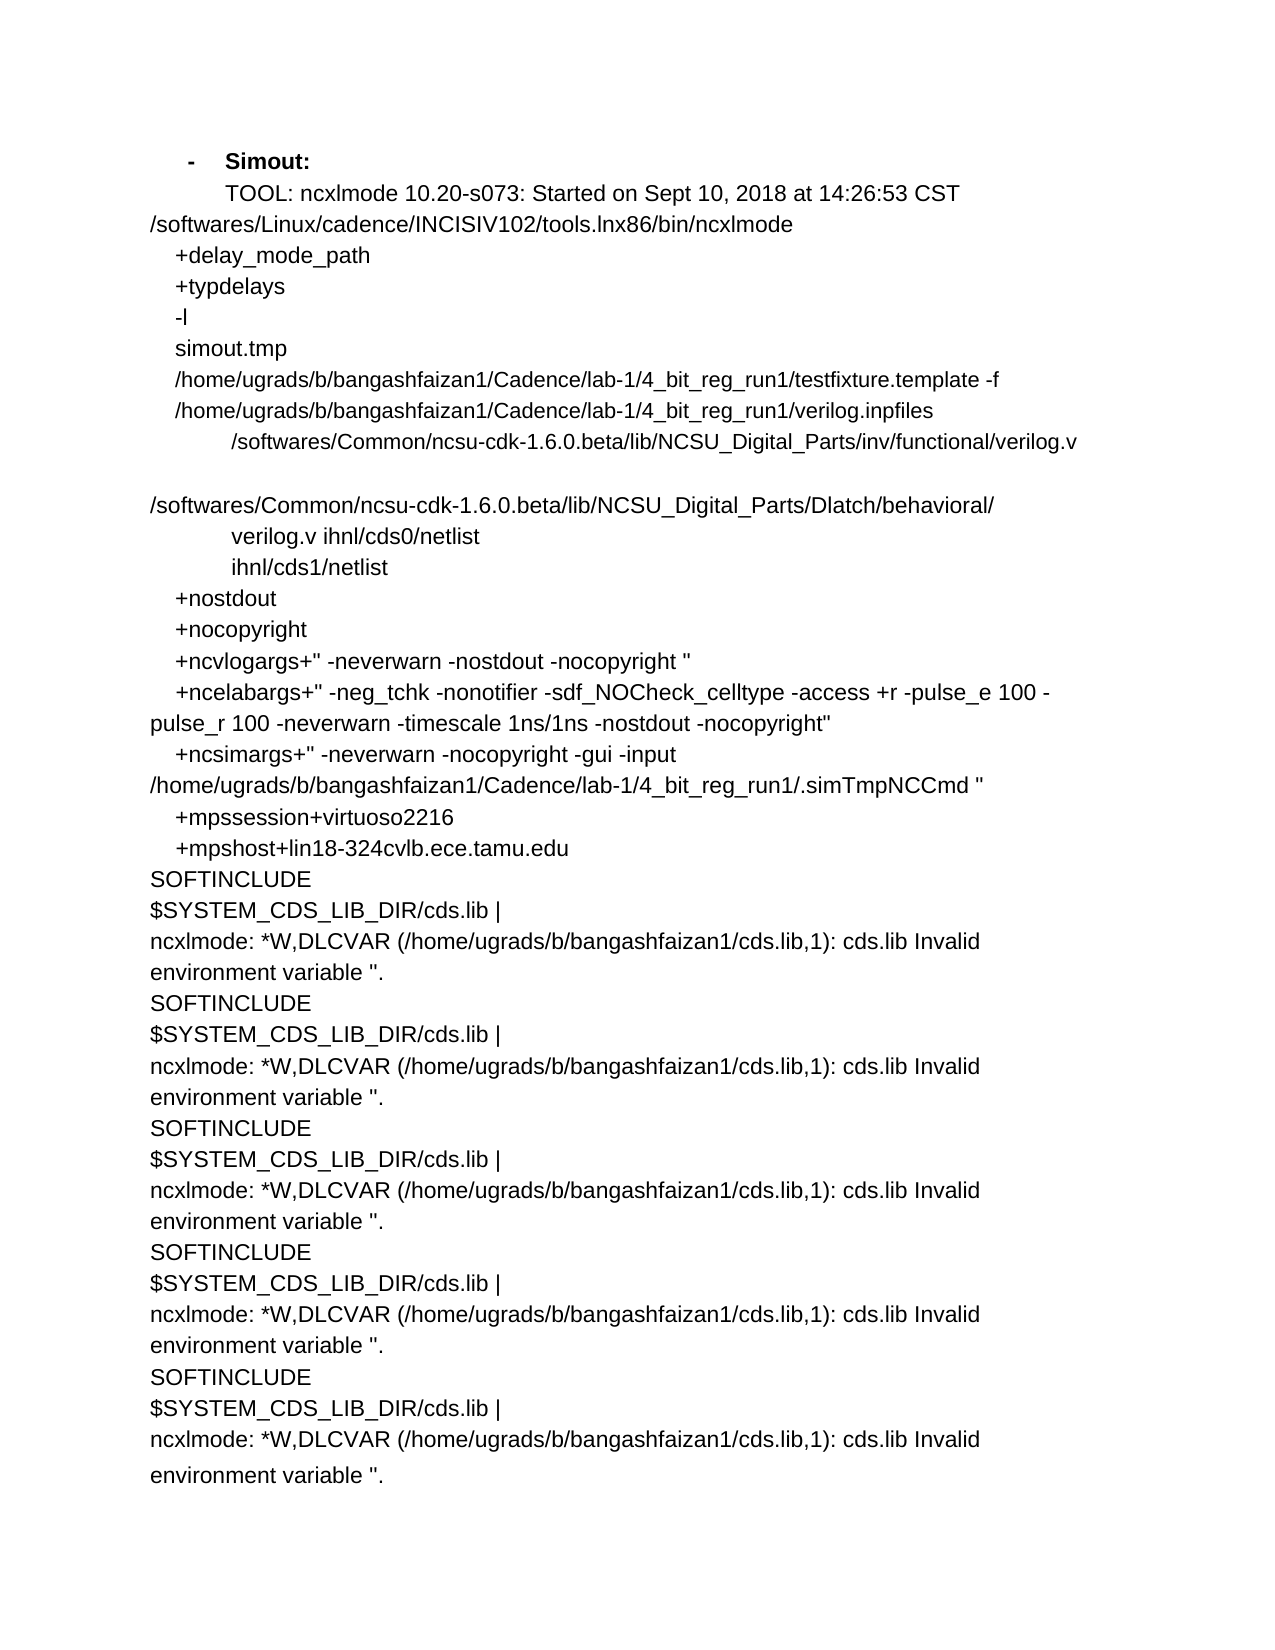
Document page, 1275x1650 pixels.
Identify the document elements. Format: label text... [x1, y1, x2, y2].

text +nostdout [175, 585, 1125, 612]
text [150, 1426, 1089, 1488]
text +ncsimargs+" -neverwarn -nocopyright -gui -input [175, 741, 1125, 767]
text -l [175, 304, 1125, 331]
text ihnl/cds1/netlist [231, 554, 1125, 580]
text ncxlmode: *W,DLCVAR (/home/ugrads/b/bangashfaizan1/cds.lib,1): cds.lib Invalid environment variable ''. [150, 928, 1089, 986]
text ncxlmode: *W,DLCVAR (/home/ugrads/b/bangashfaizan1/cds.lib,1): cds.lib Invalid environment variable ''. [150, 1053, 1089, 1110]
text simout.tmp [175, 335, 1125, 362]
text SOFTINCLUDE $SYSTEM_CDS_LIB_DIR/cds.lib | [150, 990, 656, 1048]
text SOFTINCLUDE $SYSTEM_CDS_LIB_DIR/cds.lib | [150, 1239, 656, 1297]
text +ncvlogargs+" -neverwarn -nostdout -nocopyright " [175, 648, 1125, 674]
text +nocopyright [175, 616, 1125, 643]
text +ncelabargs+" -neg_tchk -nonotifier -sdf_NOCheck_celltype -access +r -pulse_e 100 -pulse_r 100 -neverwarn -timescale 1ns/1ns -nostdout -nocopyright" [150, 679, 1060, 736]
text +typdelays [175, 273, 1125, 299]
text /home/ugrads/b/bangashfaizan1/Cadence/lab-1/4_bit_reg_run1/.simTmpNCCmd " [150, 772, 1125, 799]
list Simout: [187, 148, 1125, 174]
text +mpssession+virtuoso2216 [175, 804, 1125, 830]
text /softwares/Common/ncsu-cdk-1.6.0.beta/lib/NCSU_Digital_Parts/inv/functional/verilog.v [231, 429, 1125, 454]
text TOOL: ncxlmode 10.20-s073: Started on Sept 10, 2018 at 14:26:53 CST /softwares/Linux/cadence/INCISIV102/tools.lnx86/bin/ncxlmode [150, 180, 989, 237]
text /softwares/Common/ncsu-cdk-1.6.0.beta/lib/NCSU_Digital_Parts/Dlatch/behavioral/verilog.v ihnl/cds0/netlist [150, 492, 1079, 549]
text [150, 1363, 656, 1421]
text /home/ugrads/b/bangashfaizan1/Cadence/lab-1/4_bit_reg_run1/testfixture.template -f /home/ugrads/b/bangashfaizan1/Cadence/lab-1/4_bit_reg_run1/verilog.inpfiles [175, 367, 1089, 423]
text SOFTINCLUDE $SYSTEM_CDS_LIB_DIR/cds.lib | [150, 1115, 656, 1172]
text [150, 1301, 1089, 1359]
text +mpshost+lin18-324cvlb.ece.tamu.edu SOFTINCLUDE $SYSTEM_CDS_LIB_DIR/cds.lib | [150, 835, 656, 923]
text ncxlmode: *W,DLCVAR (/home/ugrads/b/bangashfaizan1/cds.lib,1): cds.lib Invalid environment variable ''. [150, 1177, 1089, 1234]
text +delay_mode_path [175, 242, 1125, 268]
